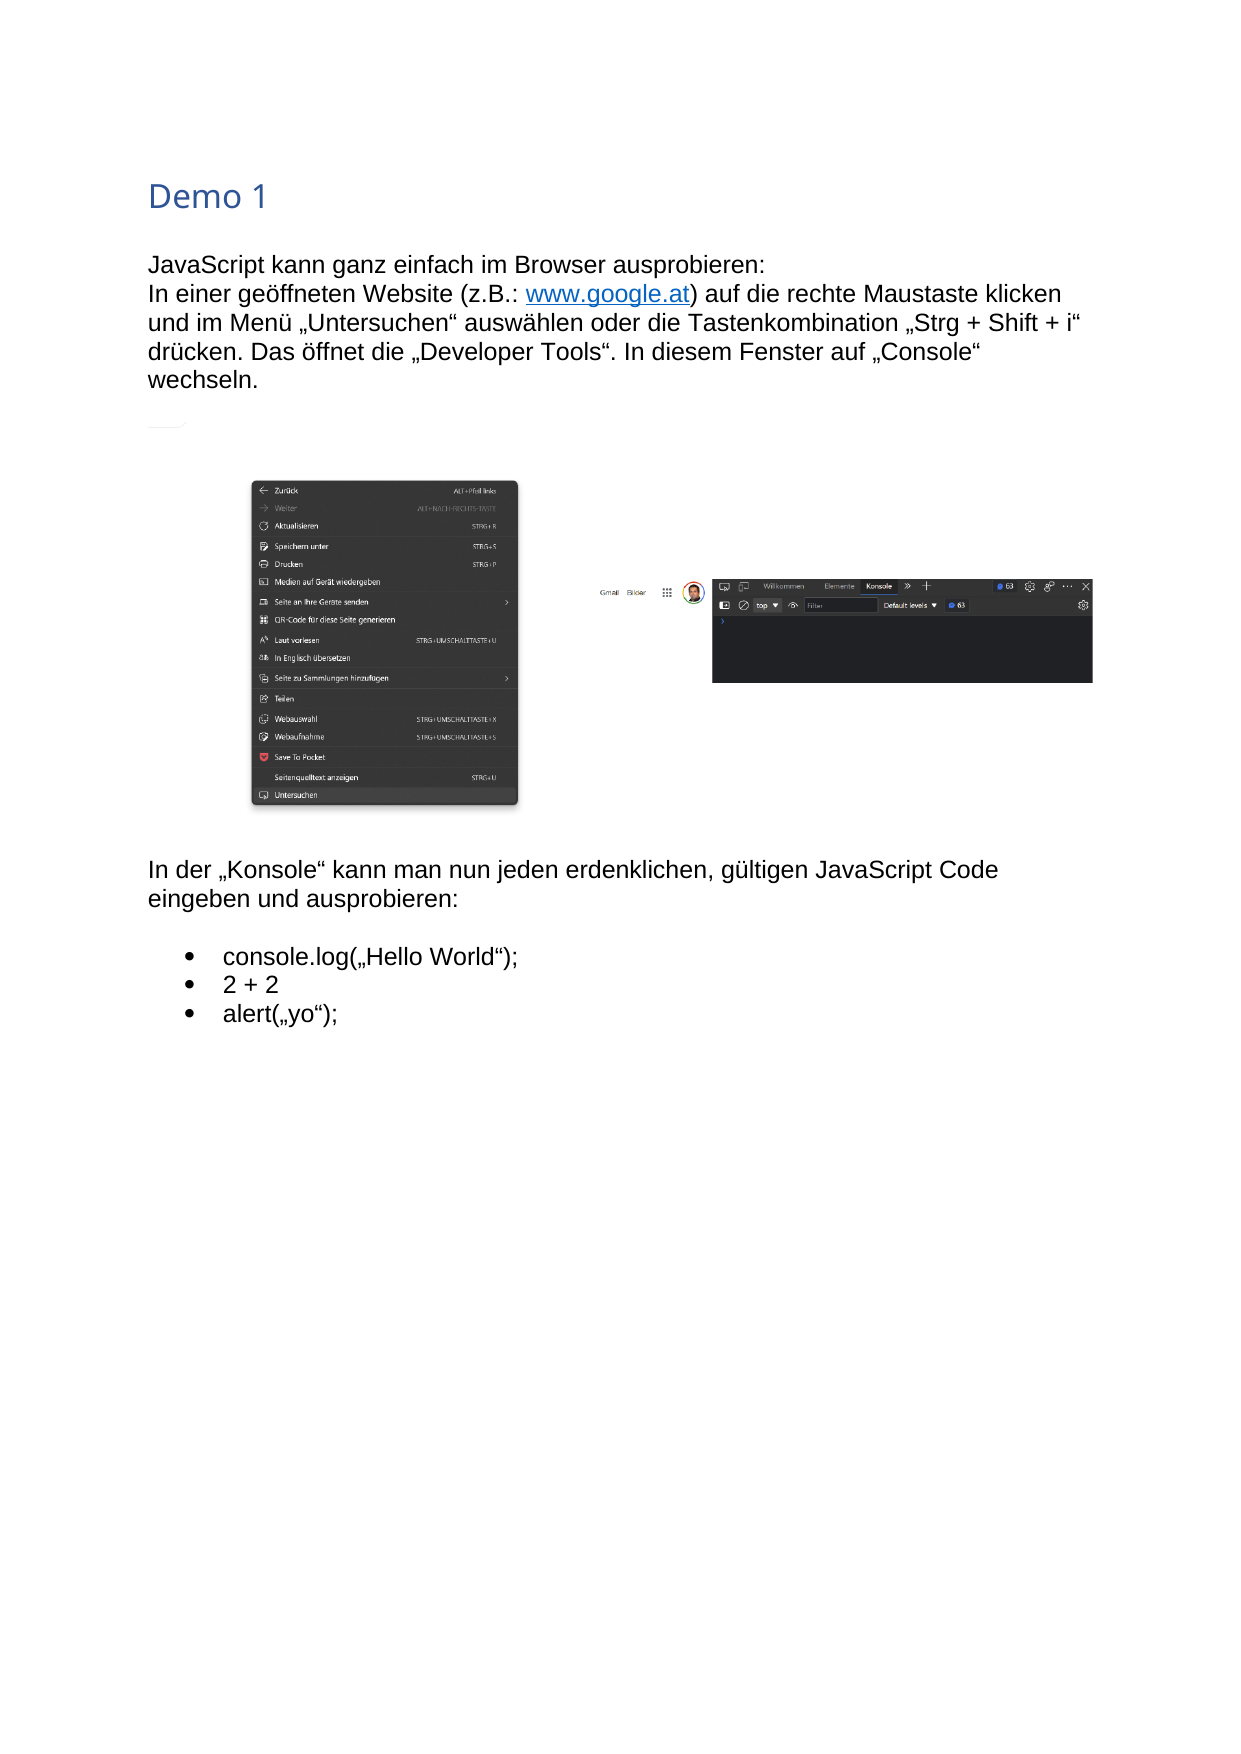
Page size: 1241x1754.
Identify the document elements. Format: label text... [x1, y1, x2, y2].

picture [600, 579, 1093, 683]
text In der „Konsole“ kann man nun jeden erdenklichen, gültigen JavaScript Code eingeben und ausprobieren: [148, 855, 1093, 913]
text JavaScript kann ganz einfach im Browser ausprobieren: [148, 250, 1093, 279]
text In einer geöffneten Website (z.B.: www.google.at) auf die rechte Maustaste klicken und im Menü „Untersuchen“ auswählen oder die Tastenkombination „Strg + Shift + i“ drücken. Das öffnet die „Developer Tools“. In diesem Fenster auf „Console“ wechseln. [148, 279, 1093, 394]
list 2 + 2 [185, 971, 1093, 999]
picture [147, 422, 554, 846]
subtitle Demo 1 [148, 173, 1093, 218]
list console.log(„Hello World“); [185, 942, 1093, 971]
list alert(„yo“); [185, 999, 1093, 1028]
